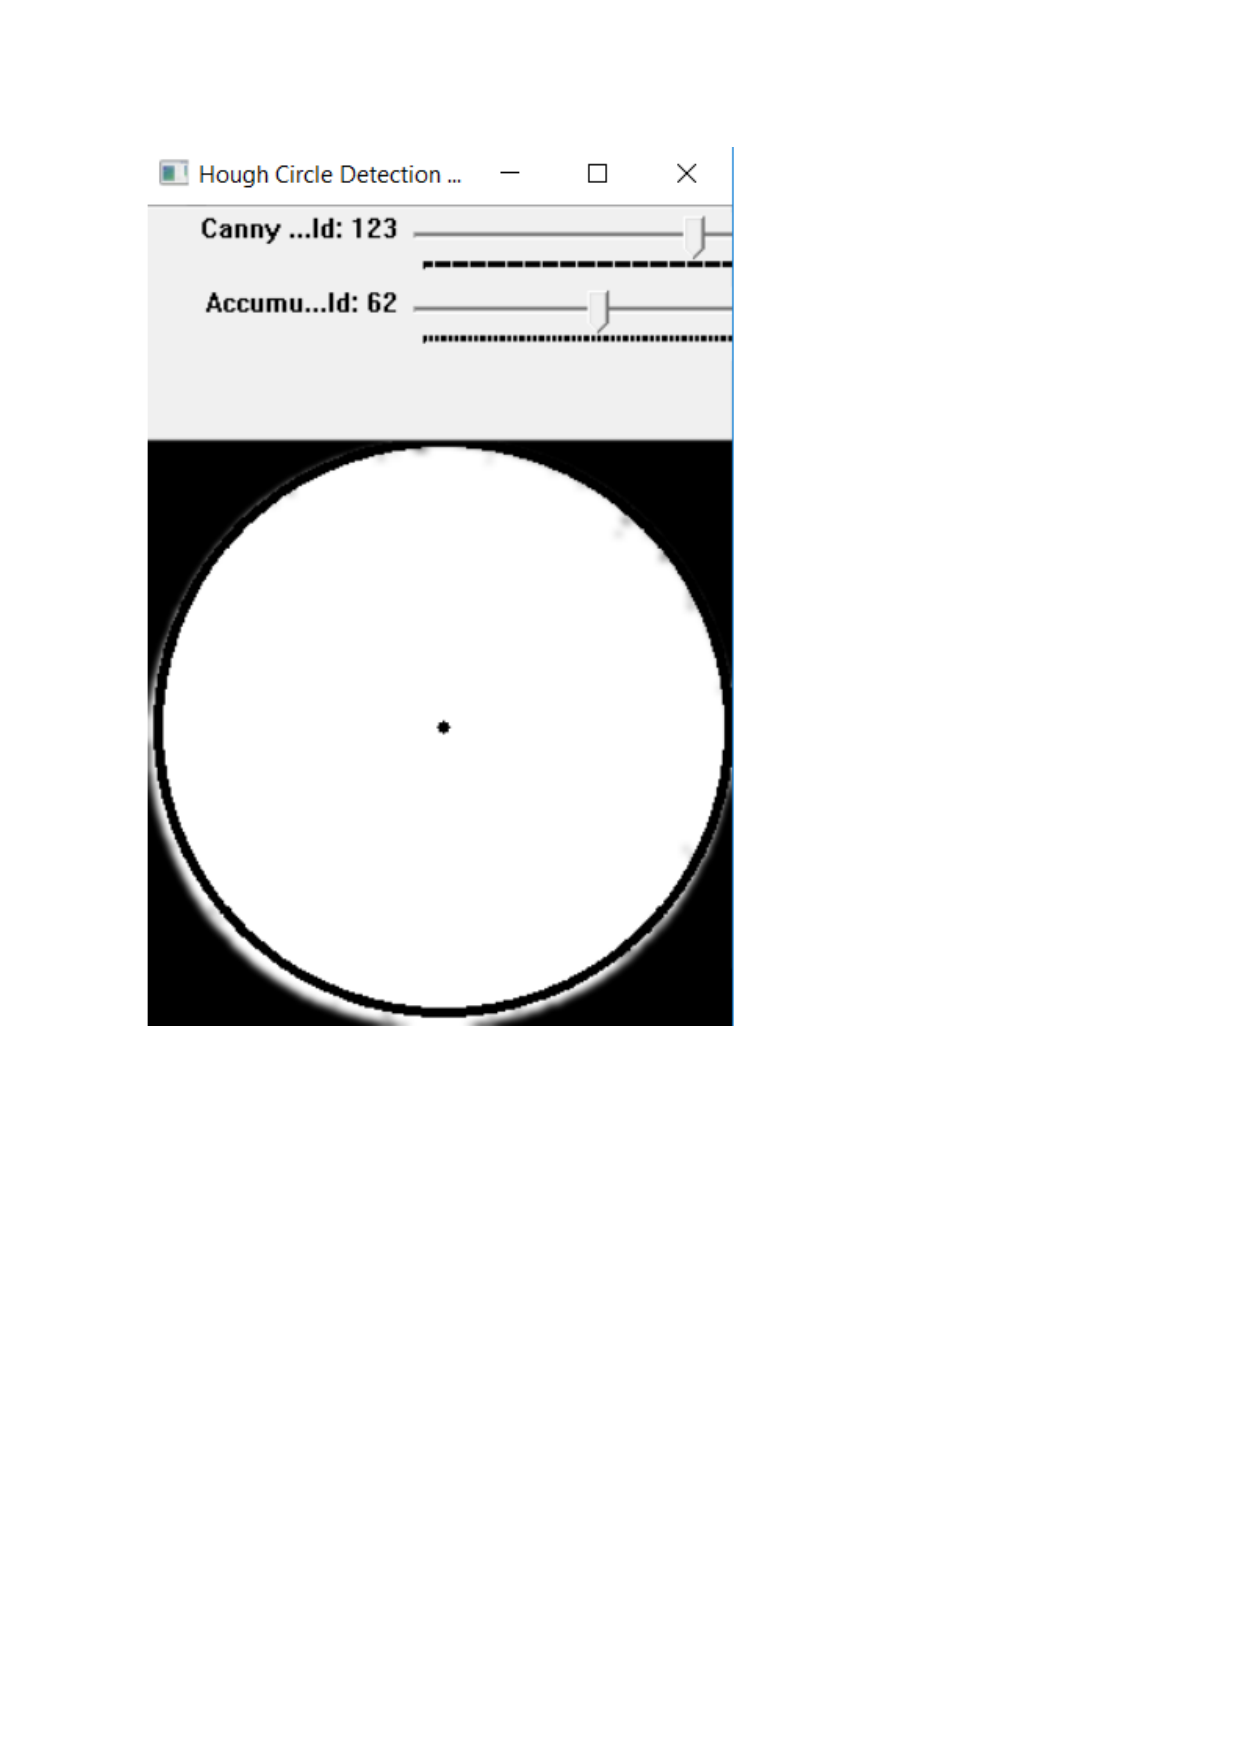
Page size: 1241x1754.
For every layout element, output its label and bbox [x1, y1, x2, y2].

picture [147, 147, 734, 1026]
